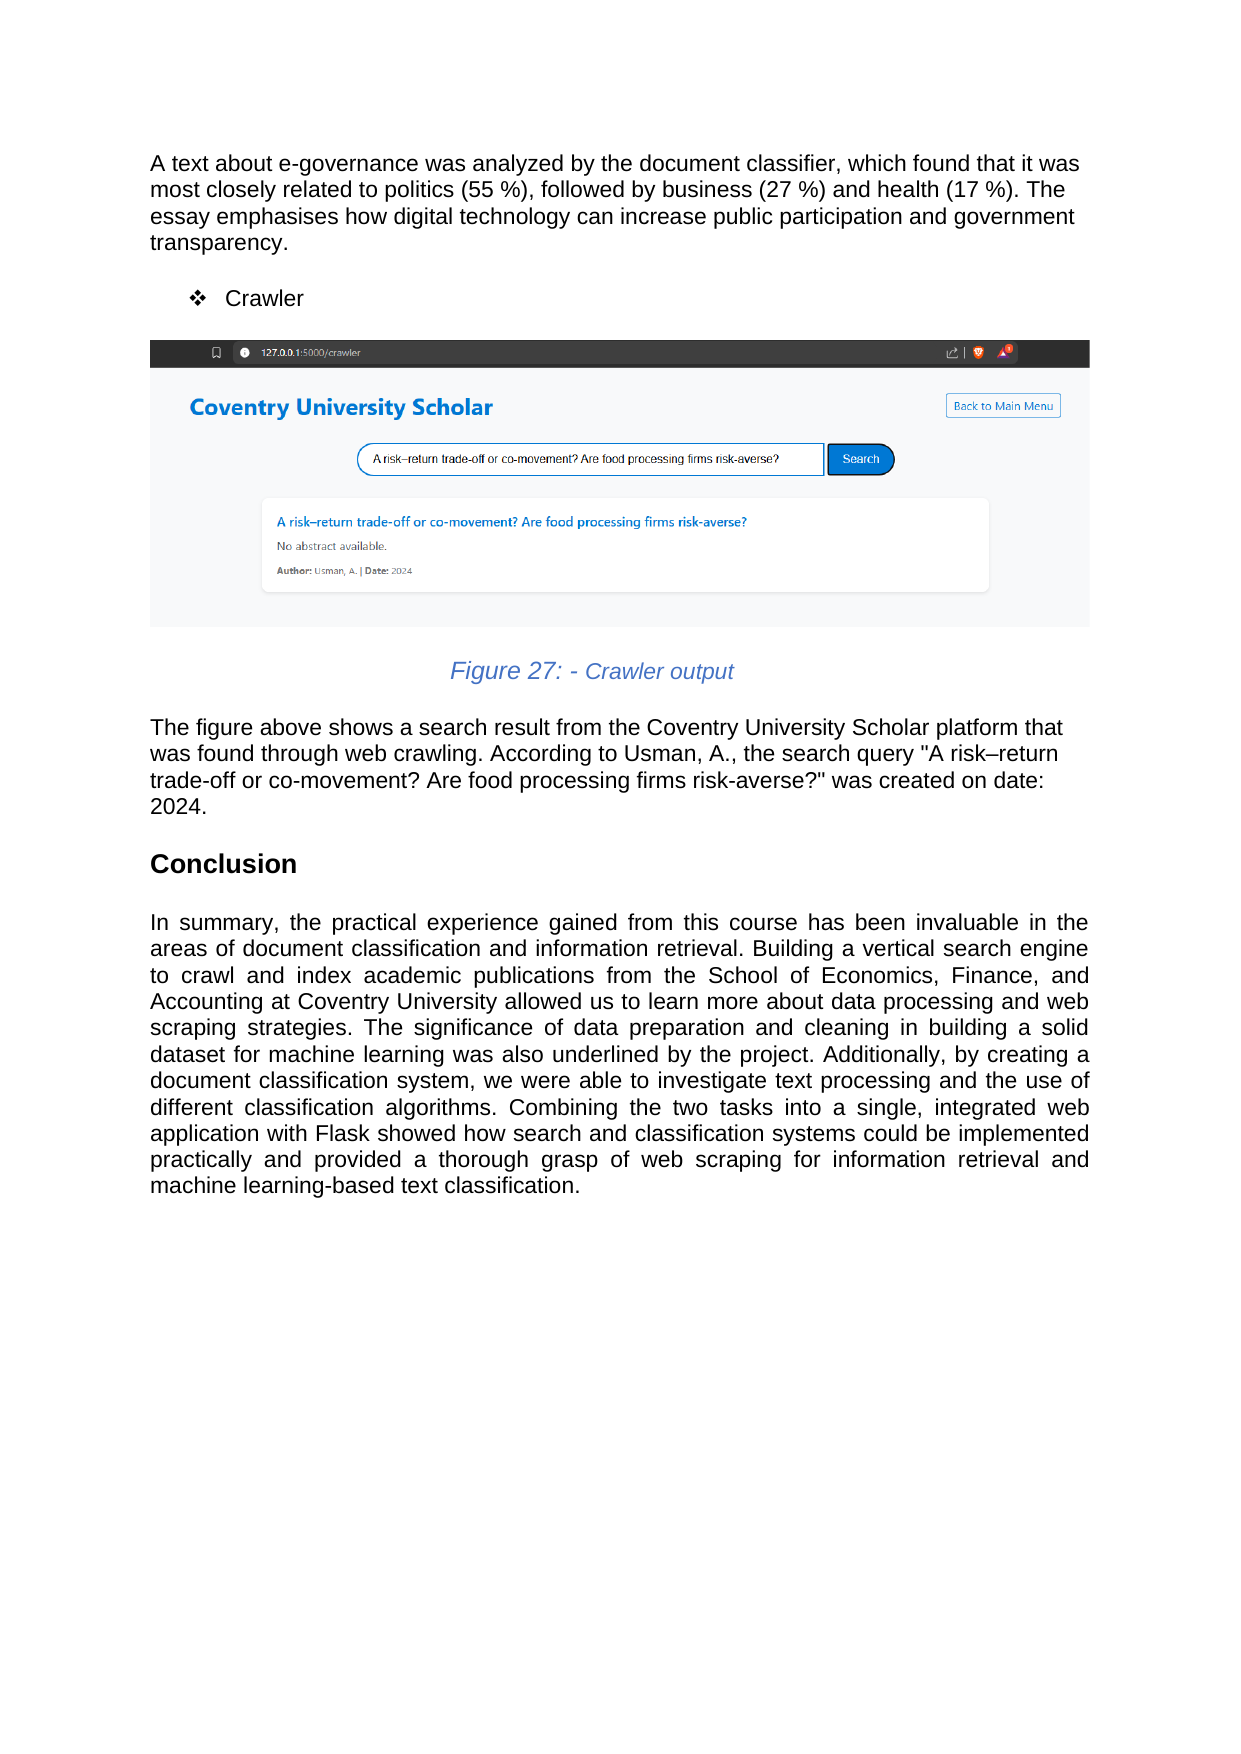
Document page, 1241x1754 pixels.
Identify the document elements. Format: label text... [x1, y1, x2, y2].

text In summary, the practical experience gained from this course has been invaluable in the areas of document classification and information retrieval. Building a vertical search engine to crawl and index academic publications from the School of Economics, Finance, and Accounting at Coventry University allowed us to learn more about data processing and web scraping strategies. The significance of data preparation and cleaning in building a solid dataset for machine learning was also underlined by the project. Additionally, by creating a document classification system, we were able to investigate text processing and the use of different classification algorithms. Combining the two tasks into a single, integrated web application with Flask showed how search and classification systems could be implemented practically and provided a thorough grasp of web scraping for information retrieval and machine learning-based text classification. [150, 909, 1090, 1199]
list Crawler [187, 284, 1090, 311]
picture [150, 340, 1090, 627]
text Figure 27: - Crawler output [375, 656, 1090, 685]
text The figure above shows a search result from the Coventry University Scholar platform that was found through web crawling. According to Usman, A., the search query "A risk–return trade-off or co-movement? Are food processing firms risk-averse?" was created on date: 2024. [150, 714, 1090, 819]
text Conclusion [150, 848, 1090, 880]
text A text about e-governance was analyzed by the document classifier, which found that it was most closely related to politics (55 %), followed by business (27 %) and health (17 %). The essay emphasises how digital technology can increase public participation and government transparency. [150, 150, 1090, 255]
